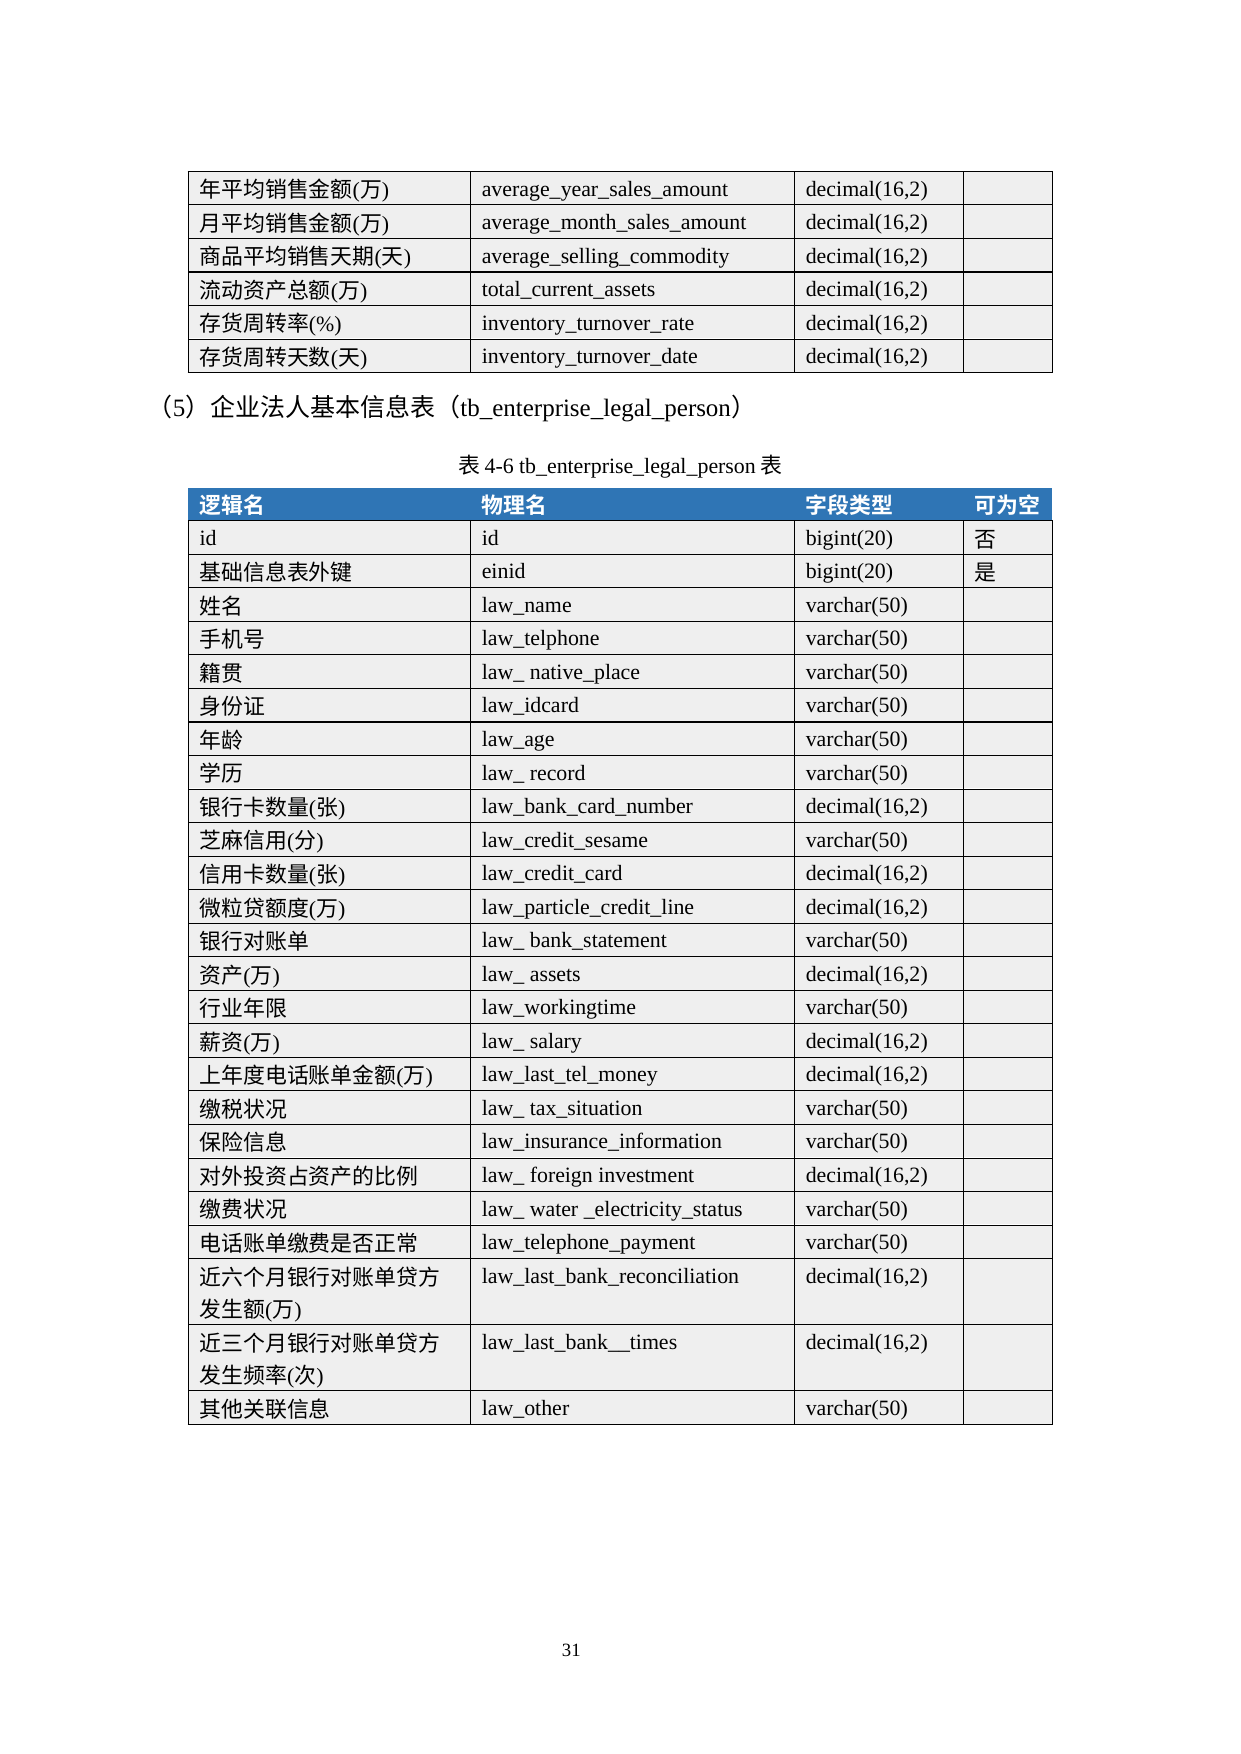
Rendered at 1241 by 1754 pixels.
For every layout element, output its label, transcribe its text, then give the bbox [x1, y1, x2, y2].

table_cell id [471, 521, 794, 554]
table_cell [964, 340, 1052, 372]
table_cell law_particle_credit_line [471, 890, 794, 923]
table_cell decimal(16,2) [795, 340, 963, 372]
table_cell [964, 1058, 1052, 1090]
table_cell law_bank_card_number [471, 790, 794, 822]
table_cell 身份证 [189, 689, 470, 721]
table_cell 存货周转率(%) [189, 306, 470, 338]
table_cell 资产(万) [189, 957, 470, 990]
list 企业法人基本信息表（tb_enterprise_legal_person） [148, 373, 1093, 438]
table_cell inventory_turnover_rate [471, 306, 794, 338]
table_cell varchar(50) [795, 622, 963, 654]
table_cell law_last_bank_reconciliation [471, 1259, 794, 1324]
table_cell average_selling_commodity [471, 239, 794, 271]
table_cell [964, 689, 1052, 721]
table_cell [964, 1192, 1052, 1224]
table_cell law_ salary [471, 1024, 794, 1057]
table_cell varchar(50) [795, 723, 963, 755]
table_cell decimal(16,2) [795, 205, 963, 238]
table_cell 是 [964, 555, 1052, 587]
table_cell [964, 957, 1052, 990]
table_cell [964, 1325, 1052, 1390]
table_cell 缴税状况 [189, 1091, 470, 1124]
table_cell varchar(50) [795, 689, 963, 721]
table_cell varchar(50) [795, 924, 963, 956]
table_cell [964, 273, 1052, 305]
table_cell decimal(16,2) [795, 790, 963, 822]
table_cell law_credit_sesame [471, 823, 794, 856]
table_cell law_name [471, 588, 794, 621]
table_cell 银行对账单 [189, 924, 470, 956]
table_cell decimal(16,2) [795, 957, 963, 990]
table_cell id [189, 521, 470, 554]
table_cell 电话账单缴费是否正常 [189, 1226, 470, 1258]
table_cell law_ water _electricity_status [471, 1192, 794, 1224]
table_cell 其他关联信息 [189, 1391, 470, 1424]
table_cell [964, 1024, 1052, 1057]
table_cell [964, 857, 1052, 889]
table_cell decimal(16,2) [795, 1325, 963, 1390]
table_cell decimal(16,2) [795, 306, 963, 338]
table_cell 手机号 [189, 622, 470, 654]
table_cell 薪资(万) [189, 1024, 470, 1057]
table_cell law_telphone [471, 622, 794, 654]
table_cell [964, 239, 1052, 271]
table_cell 近三个月银行对账单贷方发生频率(次) [189, 1325, 470, 1390]
table_cell total_current_assets [471, 273, 794, 305]
table_cell inventory_turnover_date [471, 340, 794, 372]
table_cell 否 [964, 521, 1052, 554]
table_cell 微粒贷额度(万) [189, 890, 470, 923]
table_cell decimal(16,2) [795, 1058, 963, 1090]
table_cell varchar(50) [795, 991, 963, 1023]
table_cell [964, 991, 1052, 1023]
table_cell 上年度电话账单金额(万) [189, 1058, 470, 1090]
table_cell 近六个月银行对账单贷方发生额(万) [189, 1259, 470, 1324]
table_cell [964, 1125, 1052, 1157]
table_cell [964, 622, 1052, 654]
table_cell decimal(16,2) [795, 1024, 963, 1057]
table_cell 芝麻信用(分) [189, 823, 470, 856]
table_cell [964, 723, 1052, 755]
table_cell [964, 790, 1052, 822]
table_cell law_last_bank__times [471, 1325, 794, 1390]
table_cell varchar(50) [795, 1192, 963, 1224]
table_header 逻辑名 [188, 488, 470, 520]
table_cell law_ record [471, 756, 794, 788]
table_cell [964, 1091, 1052, 1124]
table_cell decimal(16,2) [795, 239, 963, 271]
table_cell 商品平均销售天期(天) [189, 239, 470, 271]
table_cell varchar(50) [795, 1226, 963, 1258]
table_cell decimal(16,2) [795, 172, 963, 204]
table_cell law_telephone_payment [471, 1226, 794, 1258]
table_cell [964, 1159, 1052, 1191]
table_cell 月平均销售金额(万) [189, 205, 470, 238]
table_cell varchar(50) [795, 1091, 963, 1124]
table_cell decimal(16,2) [795, 273, 963, 305]
table_cell [964, 655, 1052, 688]
table_cell 对外投资占资产的比例 [189, 1159, 470, 1191]
table_cell 保险信息 [189, 1125, 470, 1157]
table_cell [964, 1259, 1052, 1324]
table_cell law_insurance_information [471, 1125, 794, 1157]
table_cell [964, 924, 1052, 956]
table_cell 信用卡数量(张) [189, 857, 470, 889]
table_cell law_ native_place [471, 655, 794, 688]
table_cell [964, 588, 1052, 621]
table_cell [964, 890, 1052, 923]
table_cell law_ tax_situation [471, 1091, 794, 1124]
table_header 可为空 [963, 488, 1052, 520]
table_cell decimal(16,2) [795, 890, 963, 923]
table_cell law_ foreign investment [471, 1159, 794, 1191]
table_cell [964, 205, 1052, 238]
table_cell decimal(16,2) [795, 857, 963, 889]
table_cell 缴费状况 [189, 1192, 470, 1224]
table_cell law_workingtime [471, 991, 794, 1023]
table_cell law_ assets [471, 957, 794, 990]
table_cell law_idcard [471, 689, 794, 721]
table_cell [964, 823, 1052, 856]
table_cell [964, 306, 1052, 338]
table_cell 年龄 [189, 723, 470, 755]
table_header 字段类型 [794, 488, 963, 520]
table_cell 年平均销售金额(万) [189, 172, 470, 204]
table_cell 存货周转天数(天) [189, 340, 470, 372]
table_cell [964, 756, 1052, 788]
table_header 物理名 [470, 488, 794, 520]
table_cell average_year_sales_amount [471, 172, 794, 204]
table_cell [964, 1226, 1052, 1258]
table_cell varchar(50) [795, 588, 963, 621]
table_cell law_last_tel_money [471, 1058, 794, 1090]
table_cell bigint(20) [795, 521, 963, 554]
table_cell law_ bank_statement [471, 924, 794, 956]
table_cell [964, 172, 1052, 204]
table_cell varchar(50) [795, 1125, 963, 1157]
table_cell varchar(50) [795, 1391, 963, 1424]
table_cell varchar(50) [795, 823, 963, 856]
table_cell decimal(16,2) [795, 1159, 963, 1191]
table_cell law_credit_card [471, 857, 794, 889]
table_cell 流动资产总额(万) [189, 273, 470, 305]
table_cell varchar(50) [795, 756, 963, 788]
table_cell average_month_sales_amount [471, 205, 794, 238]
table_cell einid [471, 555, 794, 587]
table_cell 银行卡数量(张) [189, 790, 470, 822]
table_cell law_other [471, 1391, 794, 1424]
table_cell 行业年限 [189, 991, 470, 1023]
table_cell 基础信息表外键 [189, 555, 470, 587]
table_cell 学历 [189, 756, 470, 788]
table_cell varchar(50) [795, 655, 963, 688]
table_cell 姓名 [189, 588, 470, 621]
text 表4-6 tb_enterprise_legal_person表 [148, 447, 1093, 480]
table_cell decimal(16,2) [795, 1259, 963, 1324]
table_cell bigint(20) [795, 555, 963, 587]
table_cell [964, 1391, 1052, 1424]
table_cell 籍贯 [189, 655, 470, 688]
table_cell law_age [471, 723, 794, 755]
